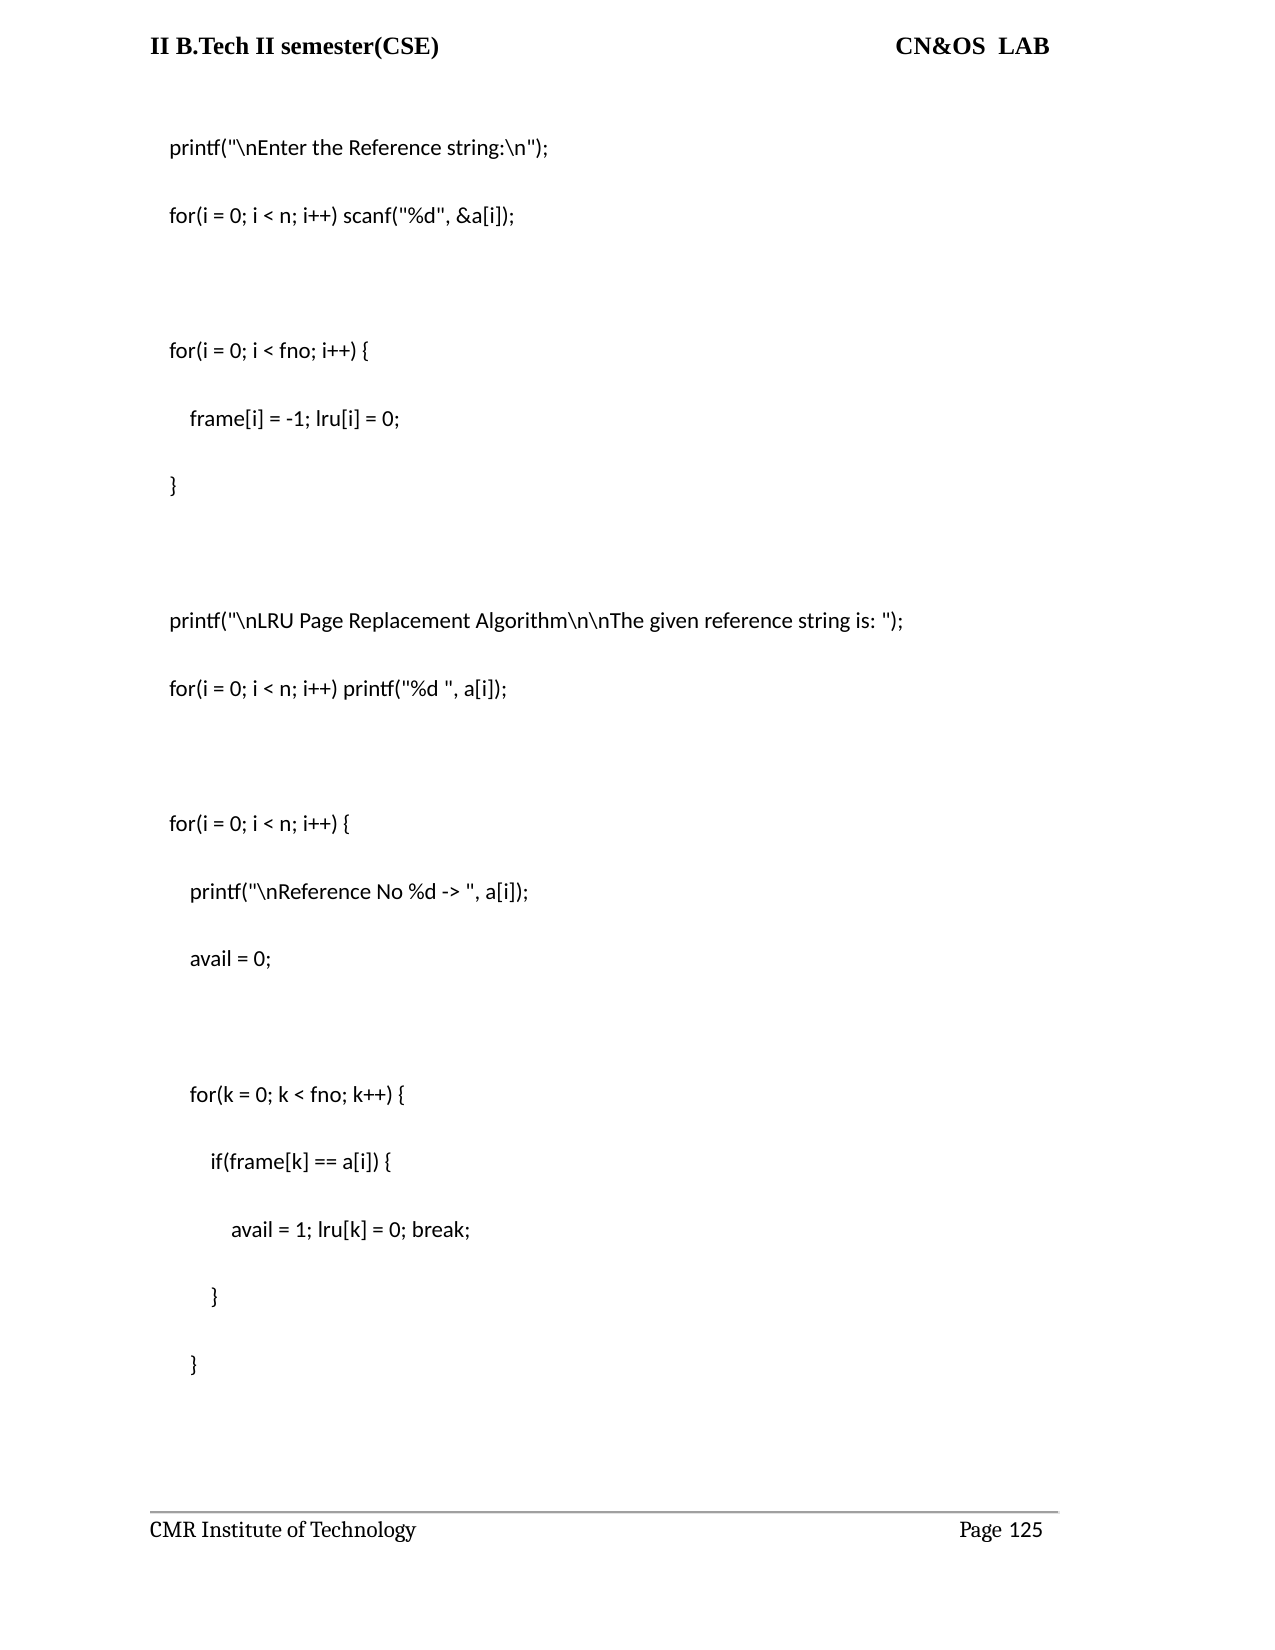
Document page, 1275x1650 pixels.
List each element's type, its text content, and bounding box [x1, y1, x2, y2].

text printf("\nReference No %d -> ", a[i]); [148, 877, 1061, 905]
text for(k = 0; k < fno; k++) { [148, 1080, 1061, 1108]
text printf("\nEnter the Reference string:\n"); [148, 133, 1061, 161]
text for(i = 0; i < fno; i++) { [148, 336, 1061, 364]
text for(i = 0; i < n; i++) { [148, 809, 1061, 837]
text frame[i] = -1; lru[i] = 0; [148, 404, 1061, 432]
text for(i = 0; i < n; i++) scanf("%d", &a[i]); [148, 201, 1061, 229]
text } [148, 1350, 1061, 1378]
text for(i = 0; i < n; i++) printf("%d ", a[i]); [148, 674, 1061, 702]
text } [148, 471, 1061, 499]
text avail = 0; [148, 944, 1061, 972]
text if(frame[k] == a[i]) { [148, 1147, 1061, 1175]
text avail = 1; lru[k] = 0; break; [148, 1215, 1061, 1243]
text printf("\nLRU Page Replacement Algorithm\n\nThe given reference string is: "); [148, 606, 1061, 634]
text } [148, 1282, 1061, 1311]
